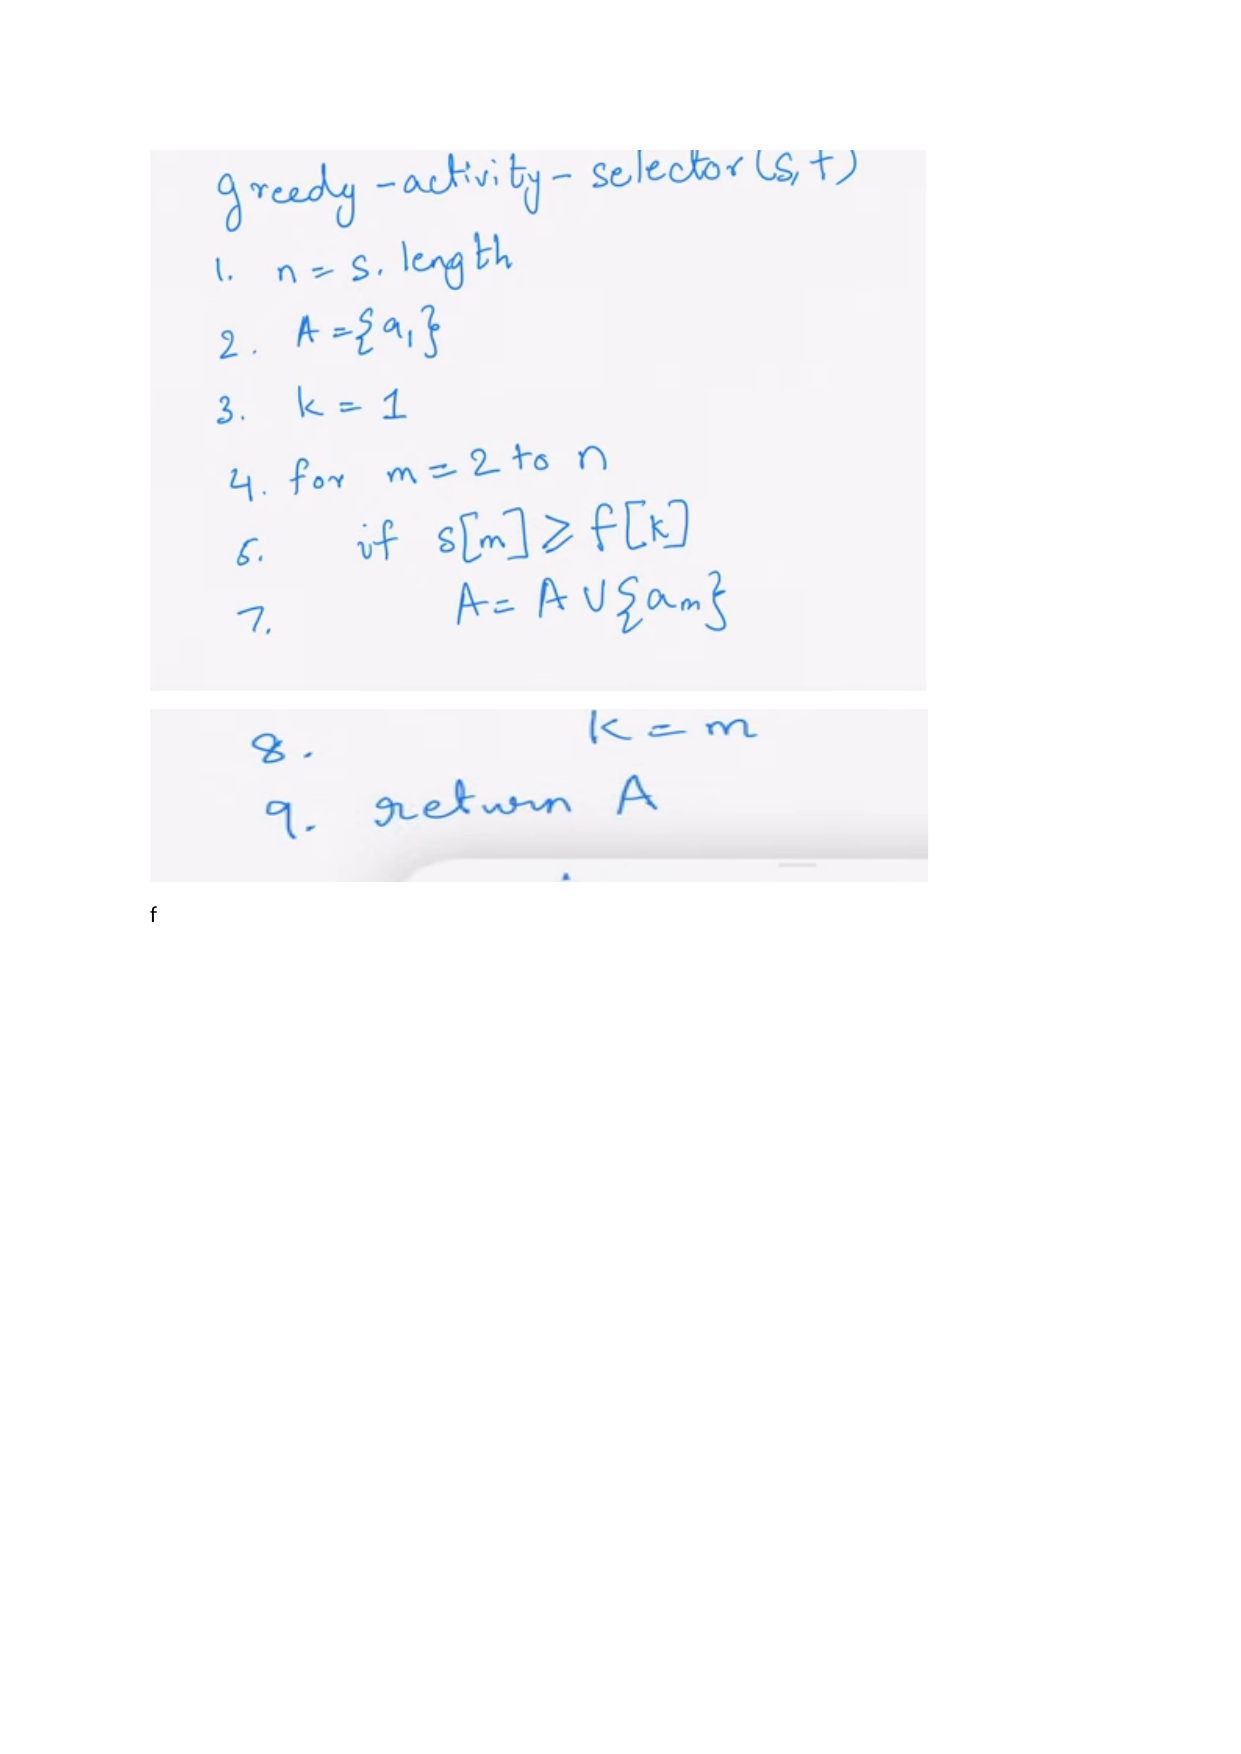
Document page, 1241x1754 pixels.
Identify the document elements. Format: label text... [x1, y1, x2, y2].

picture [150, 150, 927, 691]
picture [150, 709, 929, 882]
text f [150, 900, 1090, 928]
